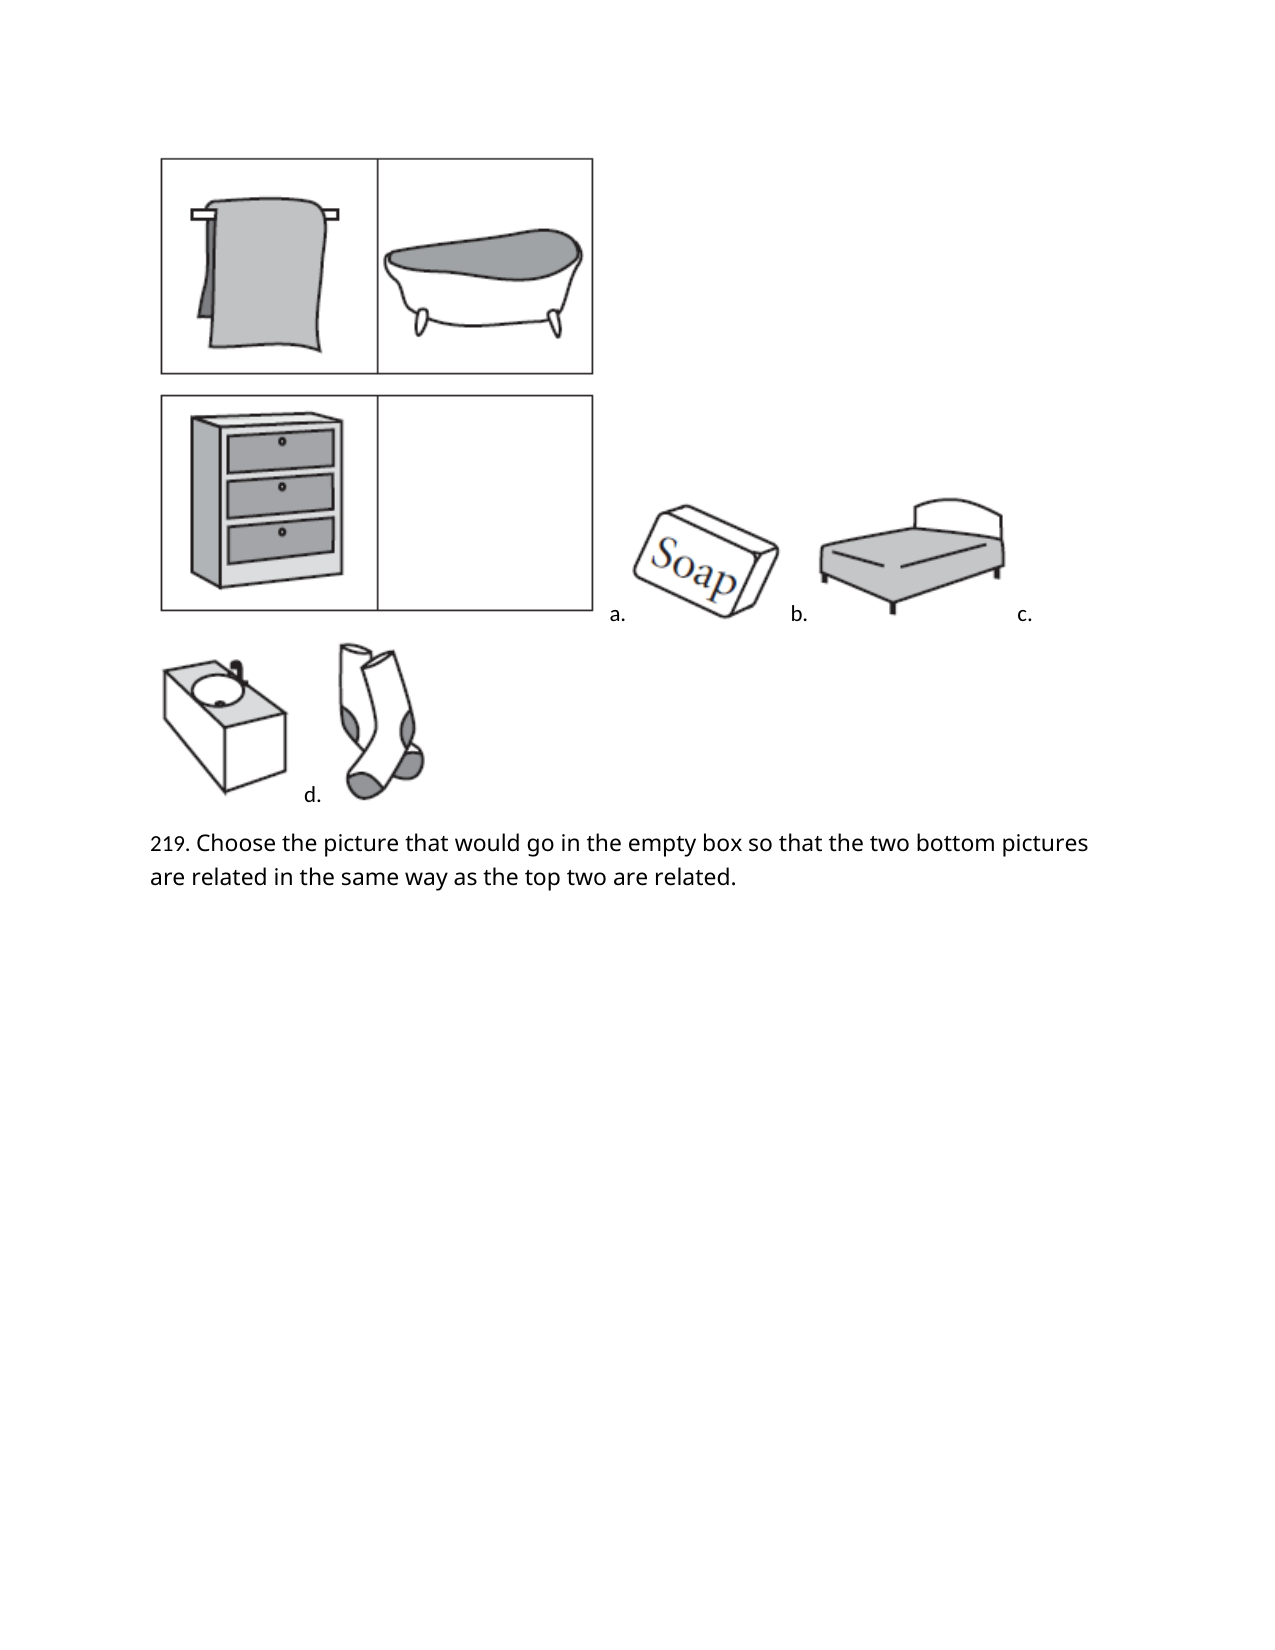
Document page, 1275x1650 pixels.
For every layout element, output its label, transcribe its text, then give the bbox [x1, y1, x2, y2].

text 218. Choose the picture that would go in the empty box so that the two bottom pictures are related in the same way as the top two are related. a. b. c. d. [150, 150, 1125, 808]
text 219. Choose the picture that would go in the empty box so that the two bottom pictures are related in the same way as the top two are related. a. b. c. d. [150, 827, 1125, 892]
